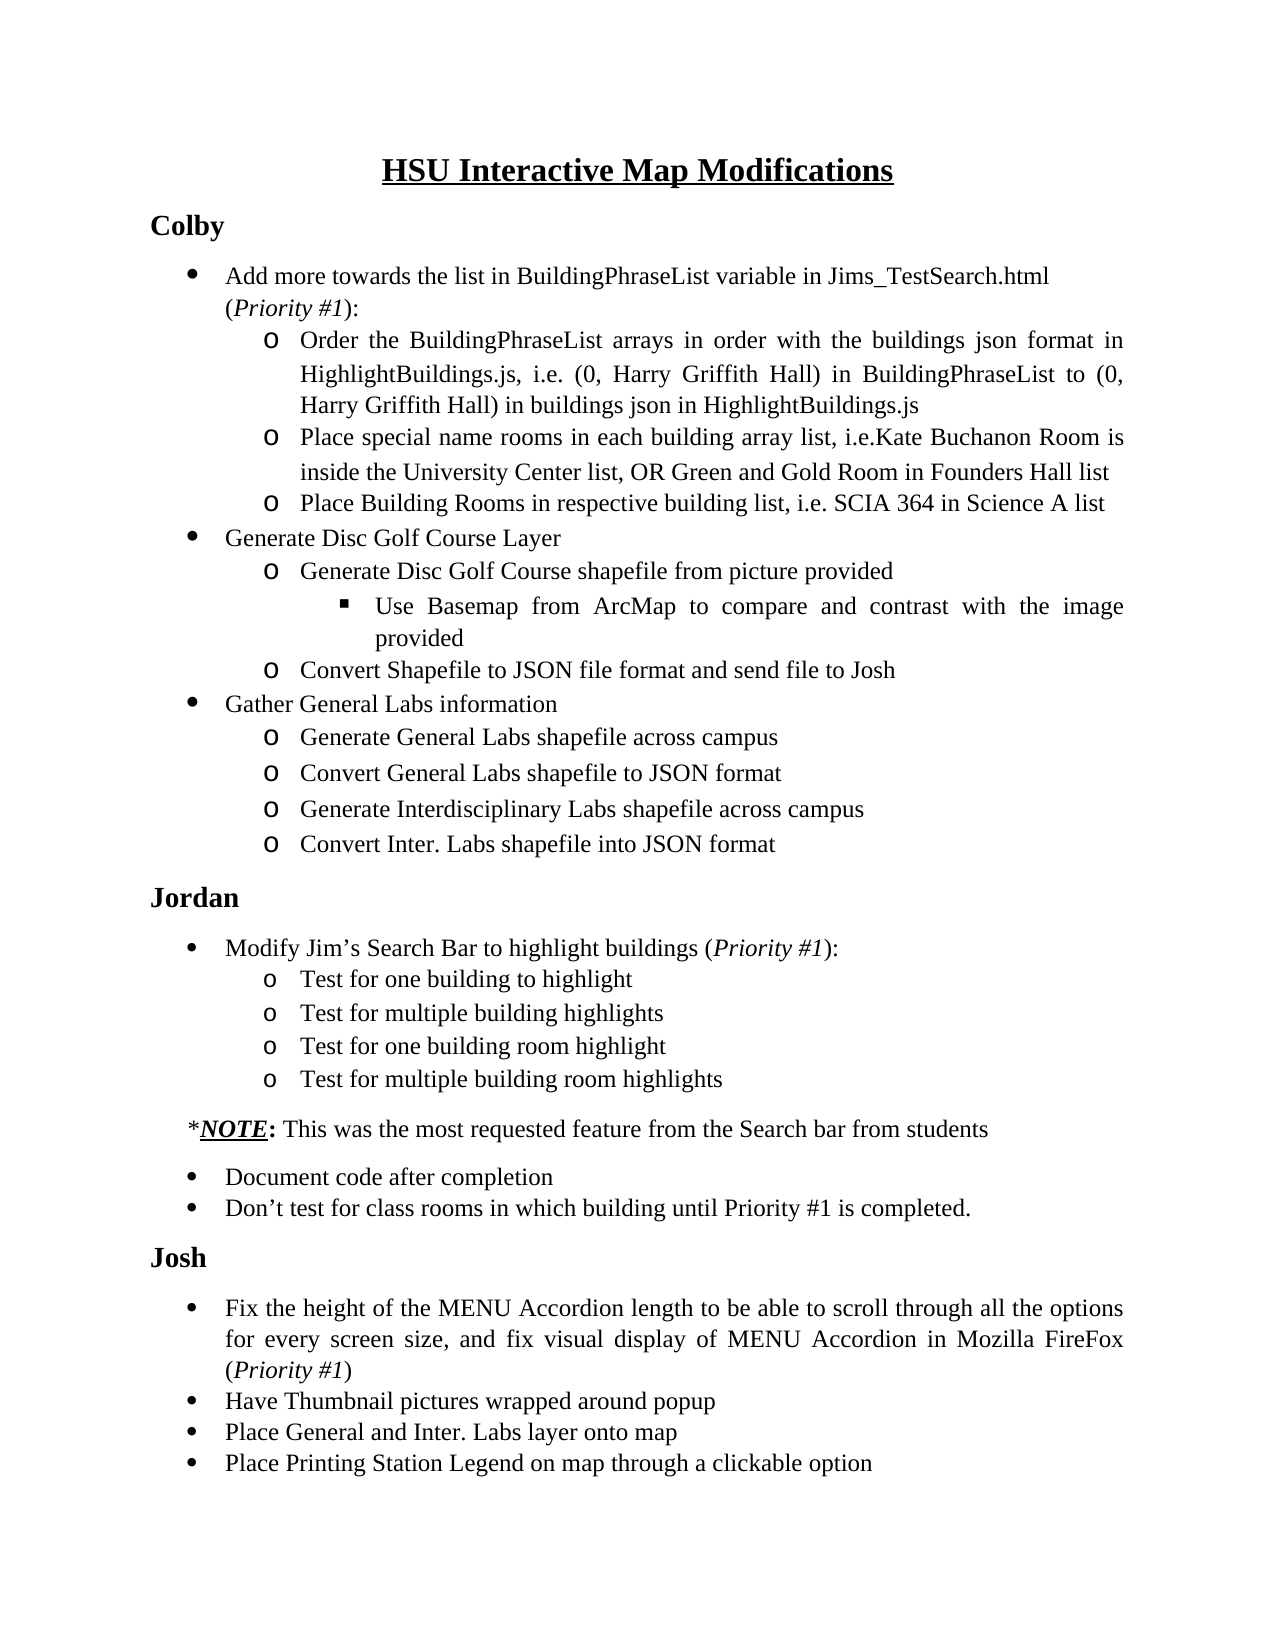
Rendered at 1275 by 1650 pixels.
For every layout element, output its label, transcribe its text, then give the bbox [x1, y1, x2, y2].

text Josh [150, 1241, 1125, 1274]
list Place special name rooms in each building array list, i.e.Kate Buchanon Room is inside the University Center list, OR Green and Gold Room in Founders Hall list [262, 421, 1125, 485]
list Convert General Labs shapefile to JSON format [262, 757, 1125, 790]
list Generate Disc Golf Course shapefile from picture provided [262, 555, 1125, 588]
text HSU Interactive Map Modifications [150, 150, 1125, 188]
list Order the BuildingPhraseList arrays in order with the buildings json format in HighlightBuildings.js, i.e. (0, Harry Griffith Hall) in BuildingPhraseList to (0, Harry Griffith Hall) in buildings json in HighlightBuildings.js [262, 324, 1125, 419]
list Generate Interdisciplinary Labs shapefile across campus [262, 793, 1125, 826]
list Test for one building to highlight [262, 964, 1125, 995]
text *NOTE: This was the most requested feature from the Search bar from students [150, 1114, 1125, 1143]
list Generate General Labs shapefile across campus [262, 721, 1125, 754]
list Use Basemap from ArcMap to compare and contrast with the image provided [337, 591, 1125, 652]
list Test for one building room highlight [262, 1031, 1125, 1062]
text Jordan [150, 881, 1125, 914]
list Convert Shapefile to JSON file format and send file to Josh [262, 654, 1125, 687]
list Gather General Labs information [187, 689, 1125, 719]
text Colby [150, 208, 1125, 242]
list Place Printing Station Legend on map through a clickable option [187, 1448, 1125, 1477]
list Generate Disc Golf Course Layer [187, 523, 1125, 553]
list Test for multiple building room highlights [262, 1064, 1125, 1095]
list Add more towards the list in BuildingPhraseList variable in Jims_TestSearch.html (Priority #1): [187, 261, 1125, 322]
list Test for multiple building highlights [262, 998, 1125, 1028]
list Place Building Rooms in respective building list, i.e. SCIA 364 in Science A list [262, 488, 1125, 521]
list Don’t test for class rooms in which building until Priority #1 is completed. [187, 1193, 1125, 1222]
list Fix the height of the MENU Accordion length to be able to scroll through all the options for every screen size, and fix visual display of MENU Accordion in Mozilla FireFox (Priority #1) [187, 1293, 1125, 1384]
list Have Thumbnail pictures wrapped around popup [187, 1386, 1125, 1415]
list Convert Inter. Labs shapefile into JSON format [262, 828, 1125, 861]
list Document code after completion [187, 1162, 1125, 1191]
list Place General and Inter. Labs layer onto map [187, 1417, 1125, 1446]
list Modify Jim’s Search Bar to highlight buildings (Priority #1): [187, 933, 1125, 962]
